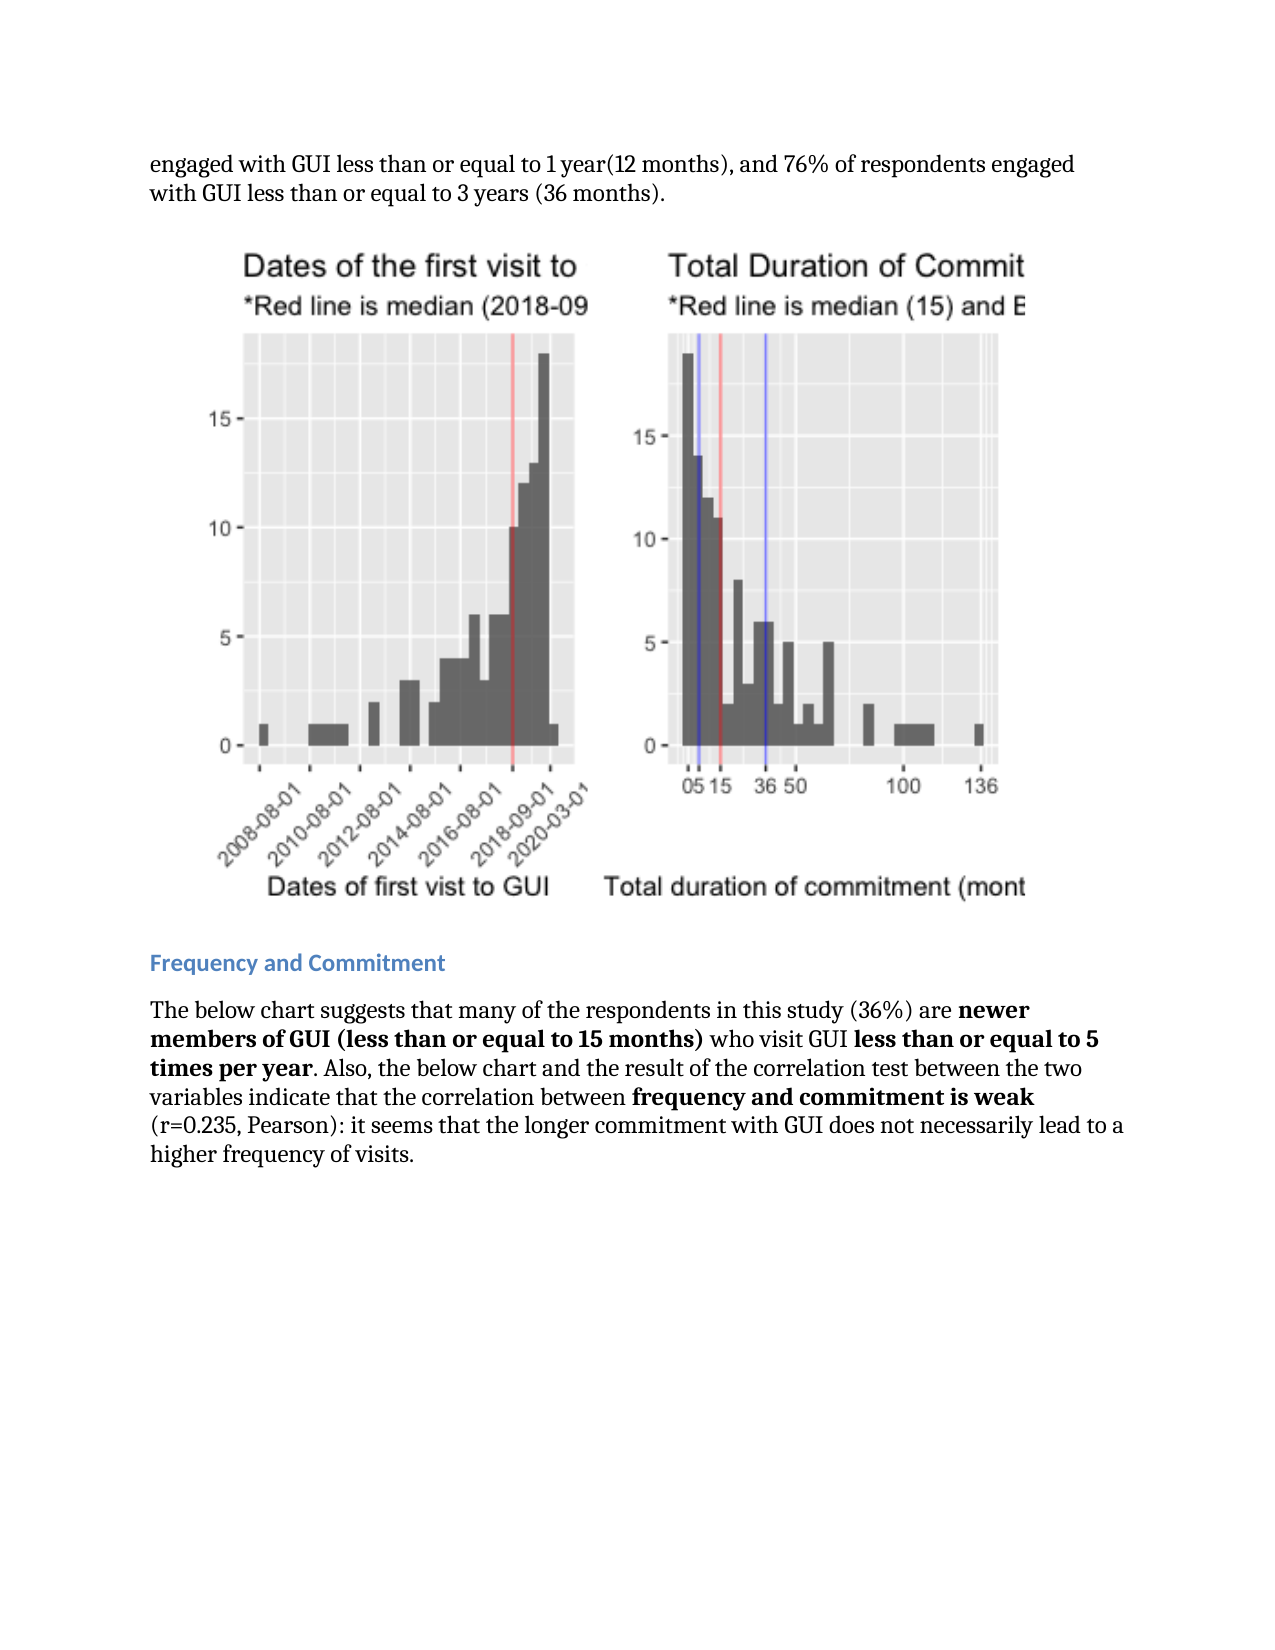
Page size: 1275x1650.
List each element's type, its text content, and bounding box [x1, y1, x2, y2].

subtitle Frequency and Commitment [150, 947, 1125, 978]
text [150, 150, 1125, 207]
text The below chart suggests that many of the respondents in this study (36%) are newer members of GUI (less than or equal to 15 months) who visit GUI less than or equal to 5 times per year. Also, the below chart and the result of the correlation test between the two variables indicate that the correlation between frequency and commitment is weak (r=0.235, Pearson): it seems that the longer commitment with GUI does not necessarily lead to a higher frequency of visits. [150, 996, 1125, 1169]
picture [150, 226, 1025, 927]
